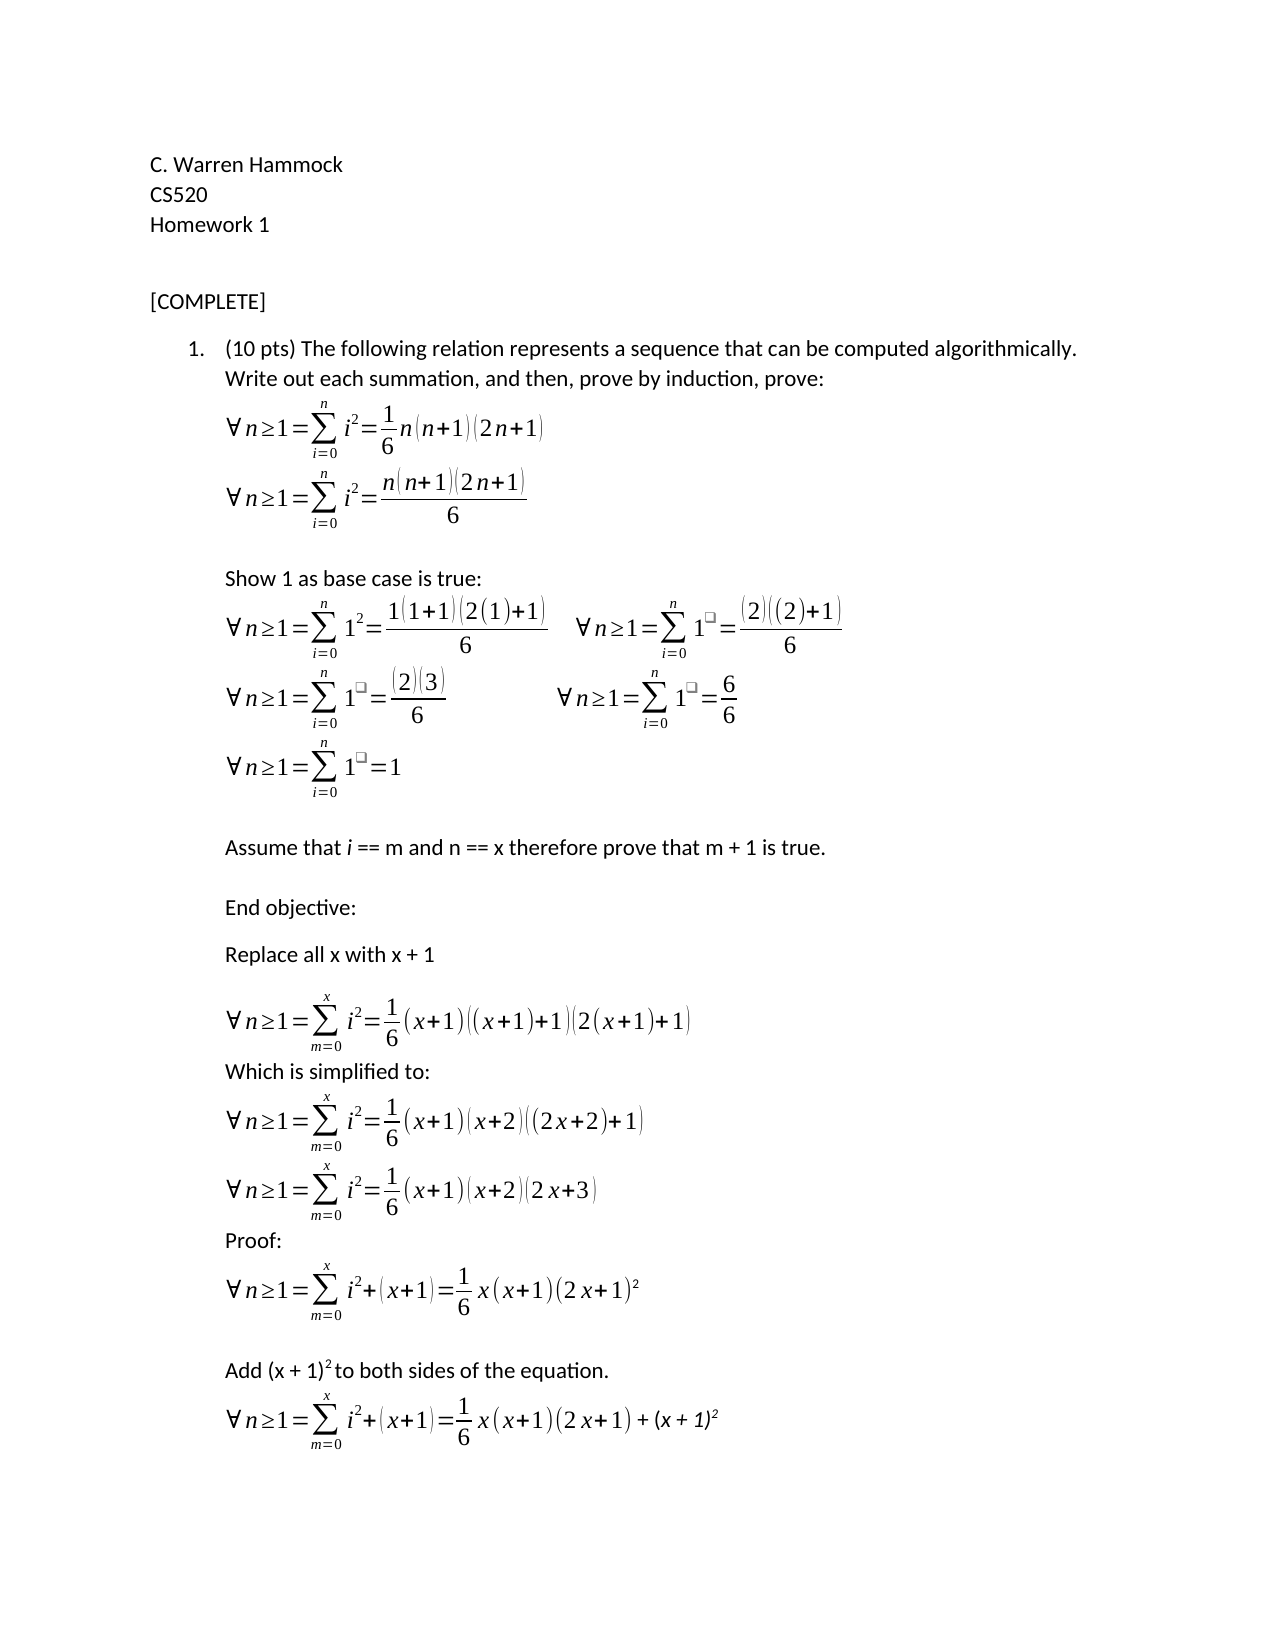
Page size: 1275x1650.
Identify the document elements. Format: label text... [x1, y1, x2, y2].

list Show 1 as base case is true: [225, 564, 1125, 592]
list + (x + 1)2 [225, 1386, 1125, 1453]
list Assume that i == m and n == x therefore prove that m + 1 is true. [225, 833, 1125, 861]
list Proof: [225, 1226, 1125, 1254]
text Homework 1 [150, 210, 1125, 238]
list Add (x + 1)2 to both sides of the equation. [225, 1356, 1125, 1384]
text [COMPLETE] [150, 287, 1125, 316]
list 2 [225, 1256, 1125, 1323]
text CS520 [150, 180, 1125, 208]
list End objective: [225, 893, 1125, 922]
list Which is simplified to: [225, 1057, 1125, 1085]
text Replace all x with x + 1 [150, 940, 1125, 968]
list (10 pts) The following relation represents a sequence that can be computed algorithmically. Write out each summation, and then, prove by induction, prove: [187, 334, 1125, 393]
text C. Warren Hammock [150, 150, 1125, 178]
